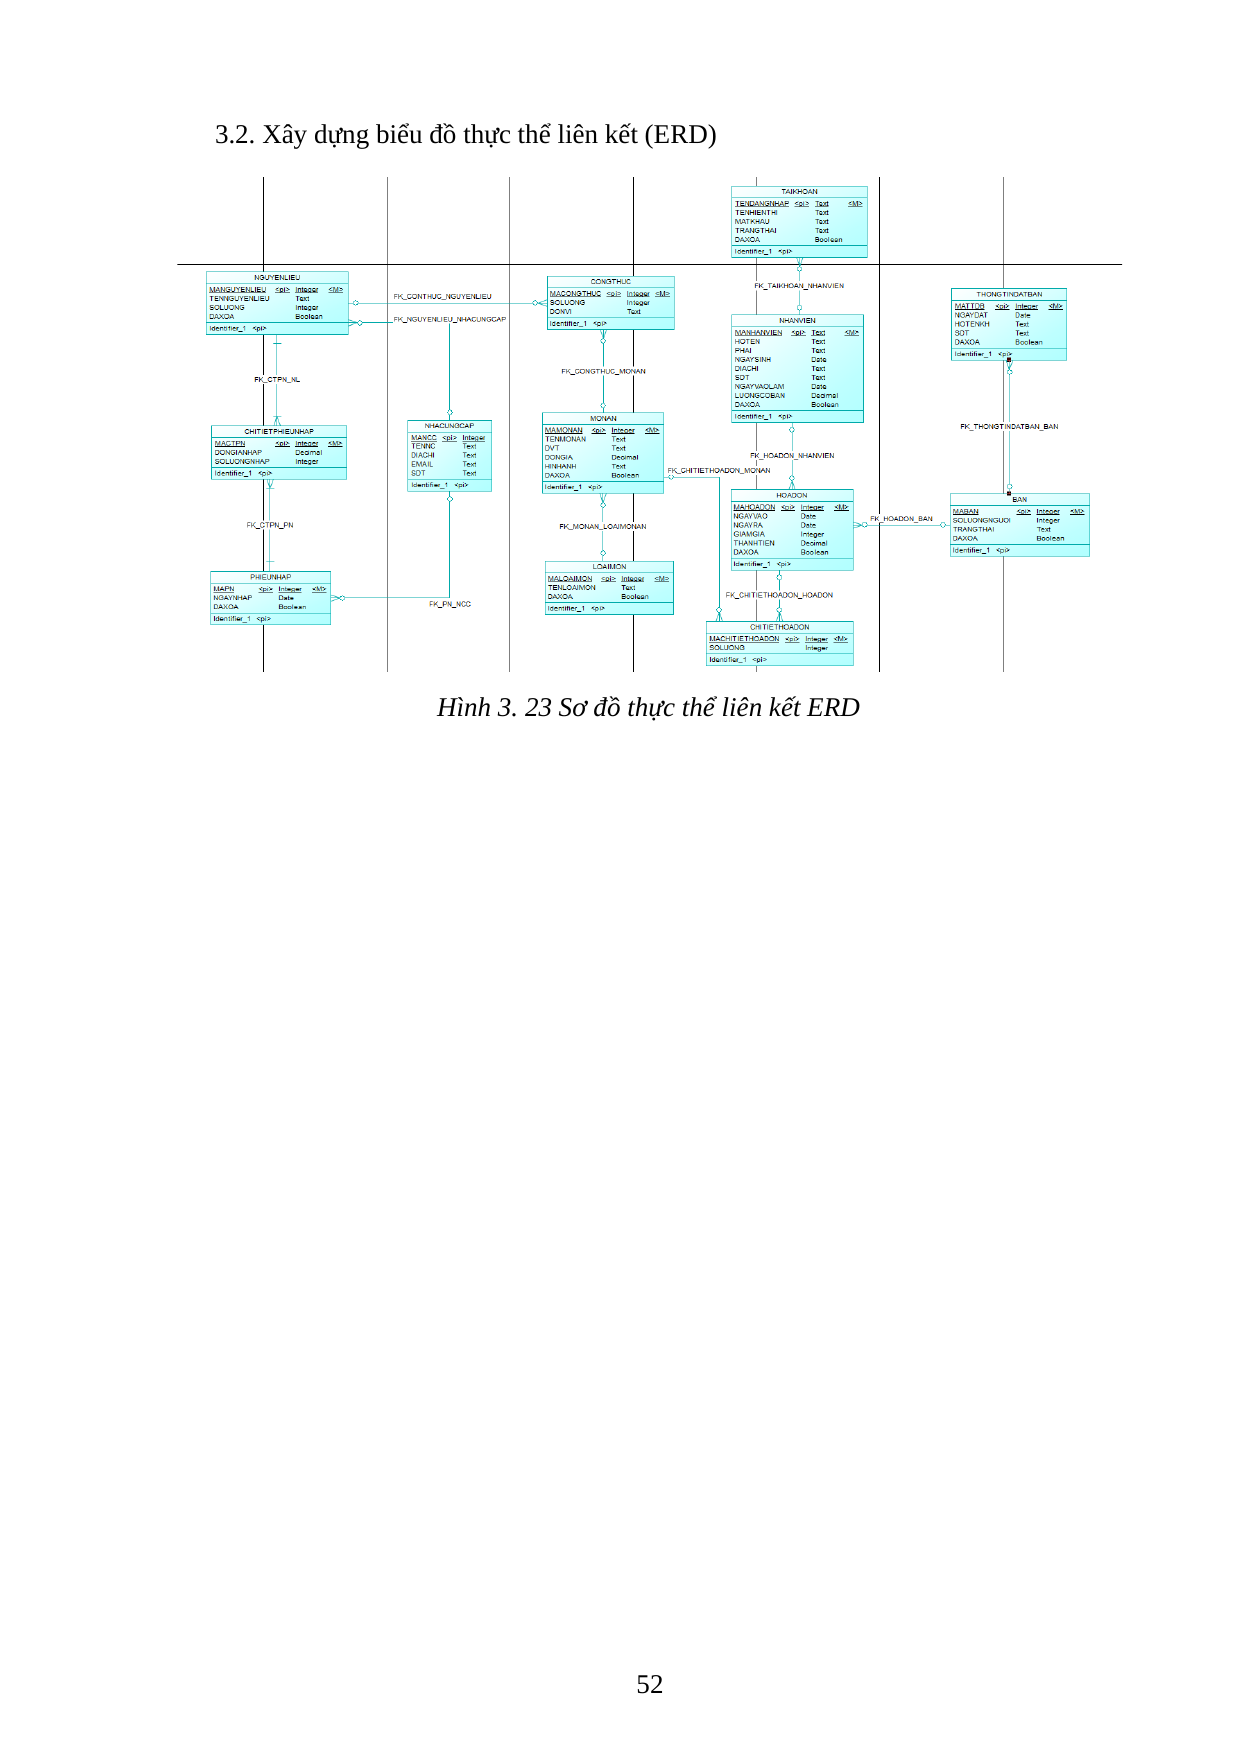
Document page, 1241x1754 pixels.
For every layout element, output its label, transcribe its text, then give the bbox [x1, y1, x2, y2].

picture [177, 177, 1123, 672]
subtitle Xây dựng biểu đồ thực thể liên kết (ERD) [215, 118, 1122, 149]
